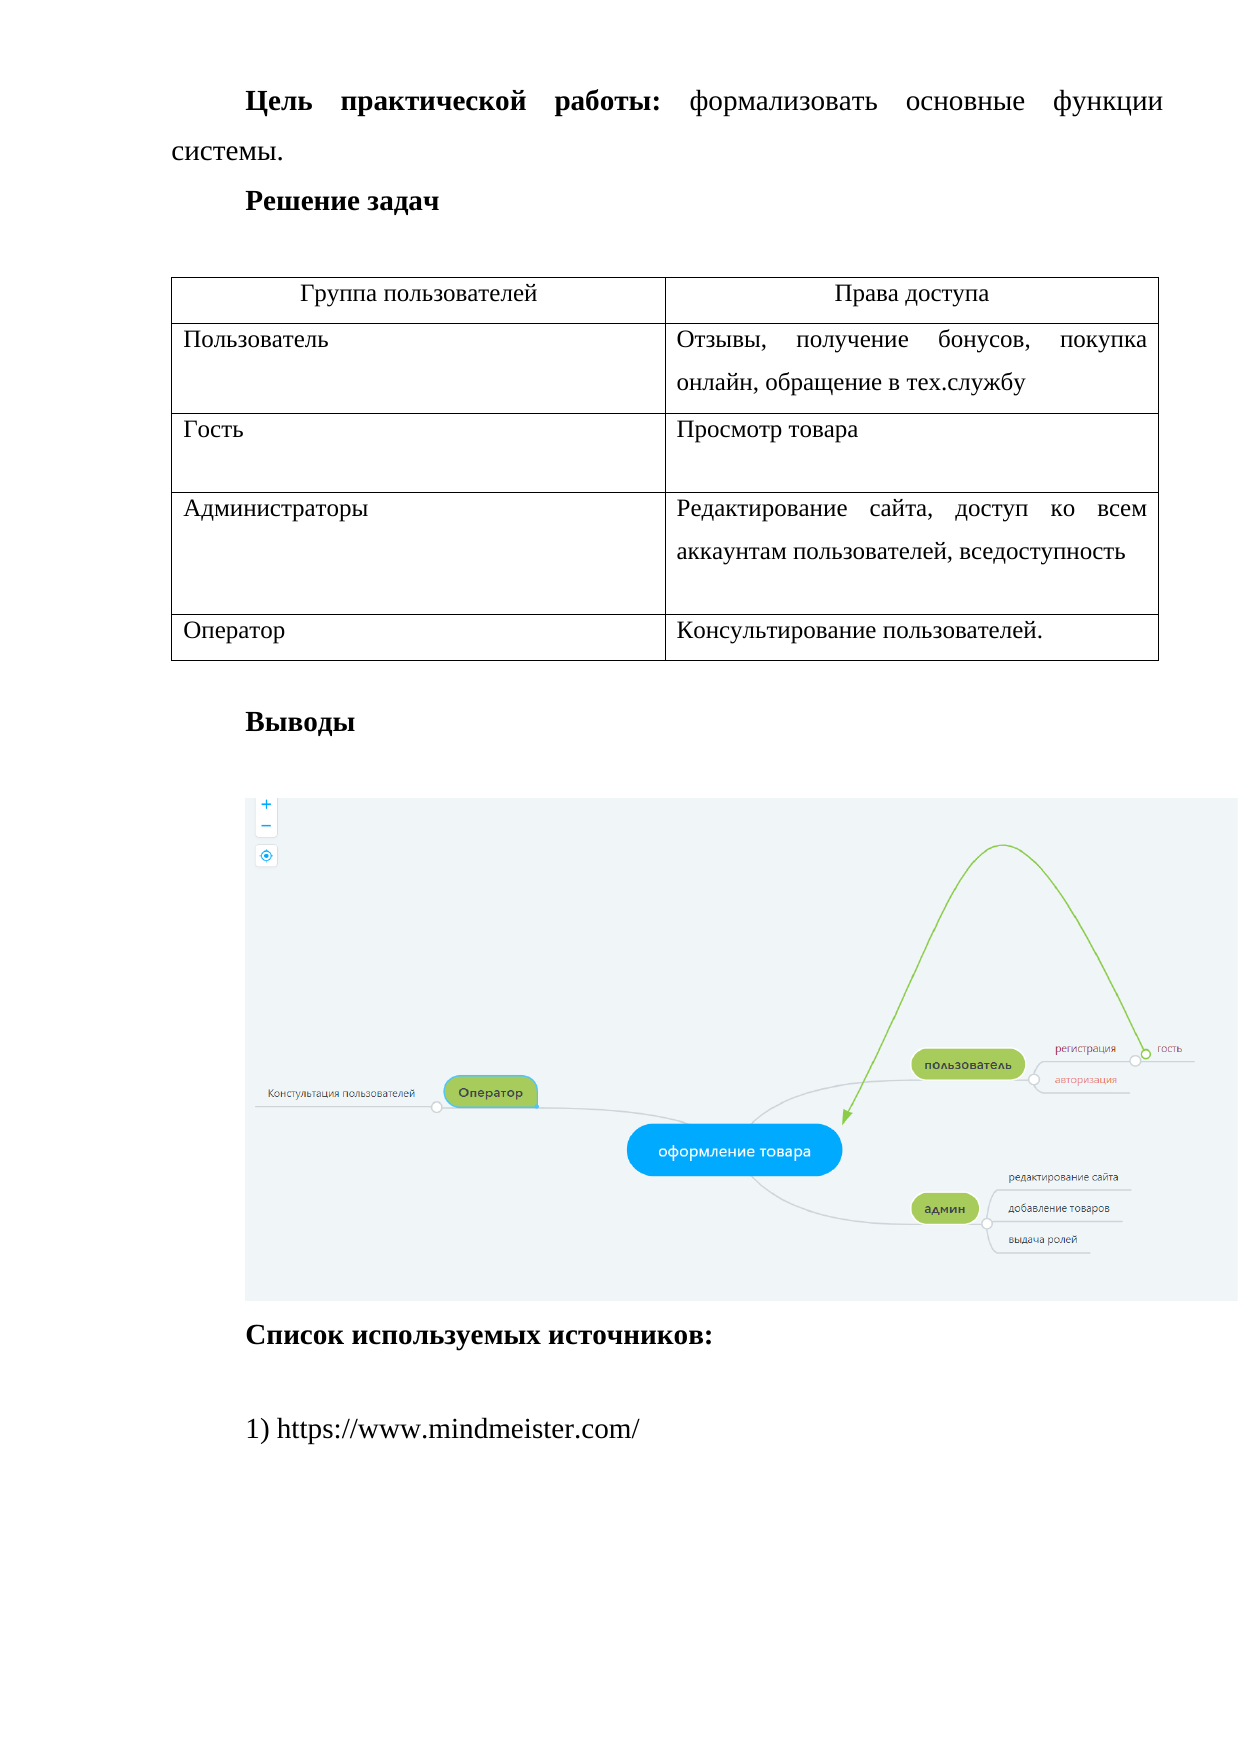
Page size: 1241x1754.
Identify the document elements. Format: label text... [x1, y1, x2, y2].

table_header Права доступа [666, 278, 1158, 323]
text Выводы [171, 704, 1163, 738]
table_cell Редактирование сайта, доступ ко всем аккаунтам пользователей, вседоступность [666, 493, 1158, 614]
text Цель практической работы: формализовать основные функции системы. [171, 83, 1163, 167]
table_cell Оператор [172, 615, 665, 660]
picture [245, 798, 1238, 1301]
table_cell Администраторы [172, 493, 665, 614]
table_cell Пользователь [172, 324, 665, 413]
text Решение задач [171, 183, 1163, 217]
table_header Группа пользователей [172, 278, 665, 323]
table_cell Отзывы, получение бонусов, покупка онлайн, обращение в тех.службу [666, 324, 1158, 413]
table_cell Консультирование пользователей. [666, 615, 1158, 660]
text Список используемых источников: [171, 1317, 1163, 1351]
table_cell Просмотр товара [666, 414, 1158, 492]
table_cell Гость [172, 414, 665, 492]
text 1) https://www.mindmeister.com/ [171, 1411, 1163, 1444]
